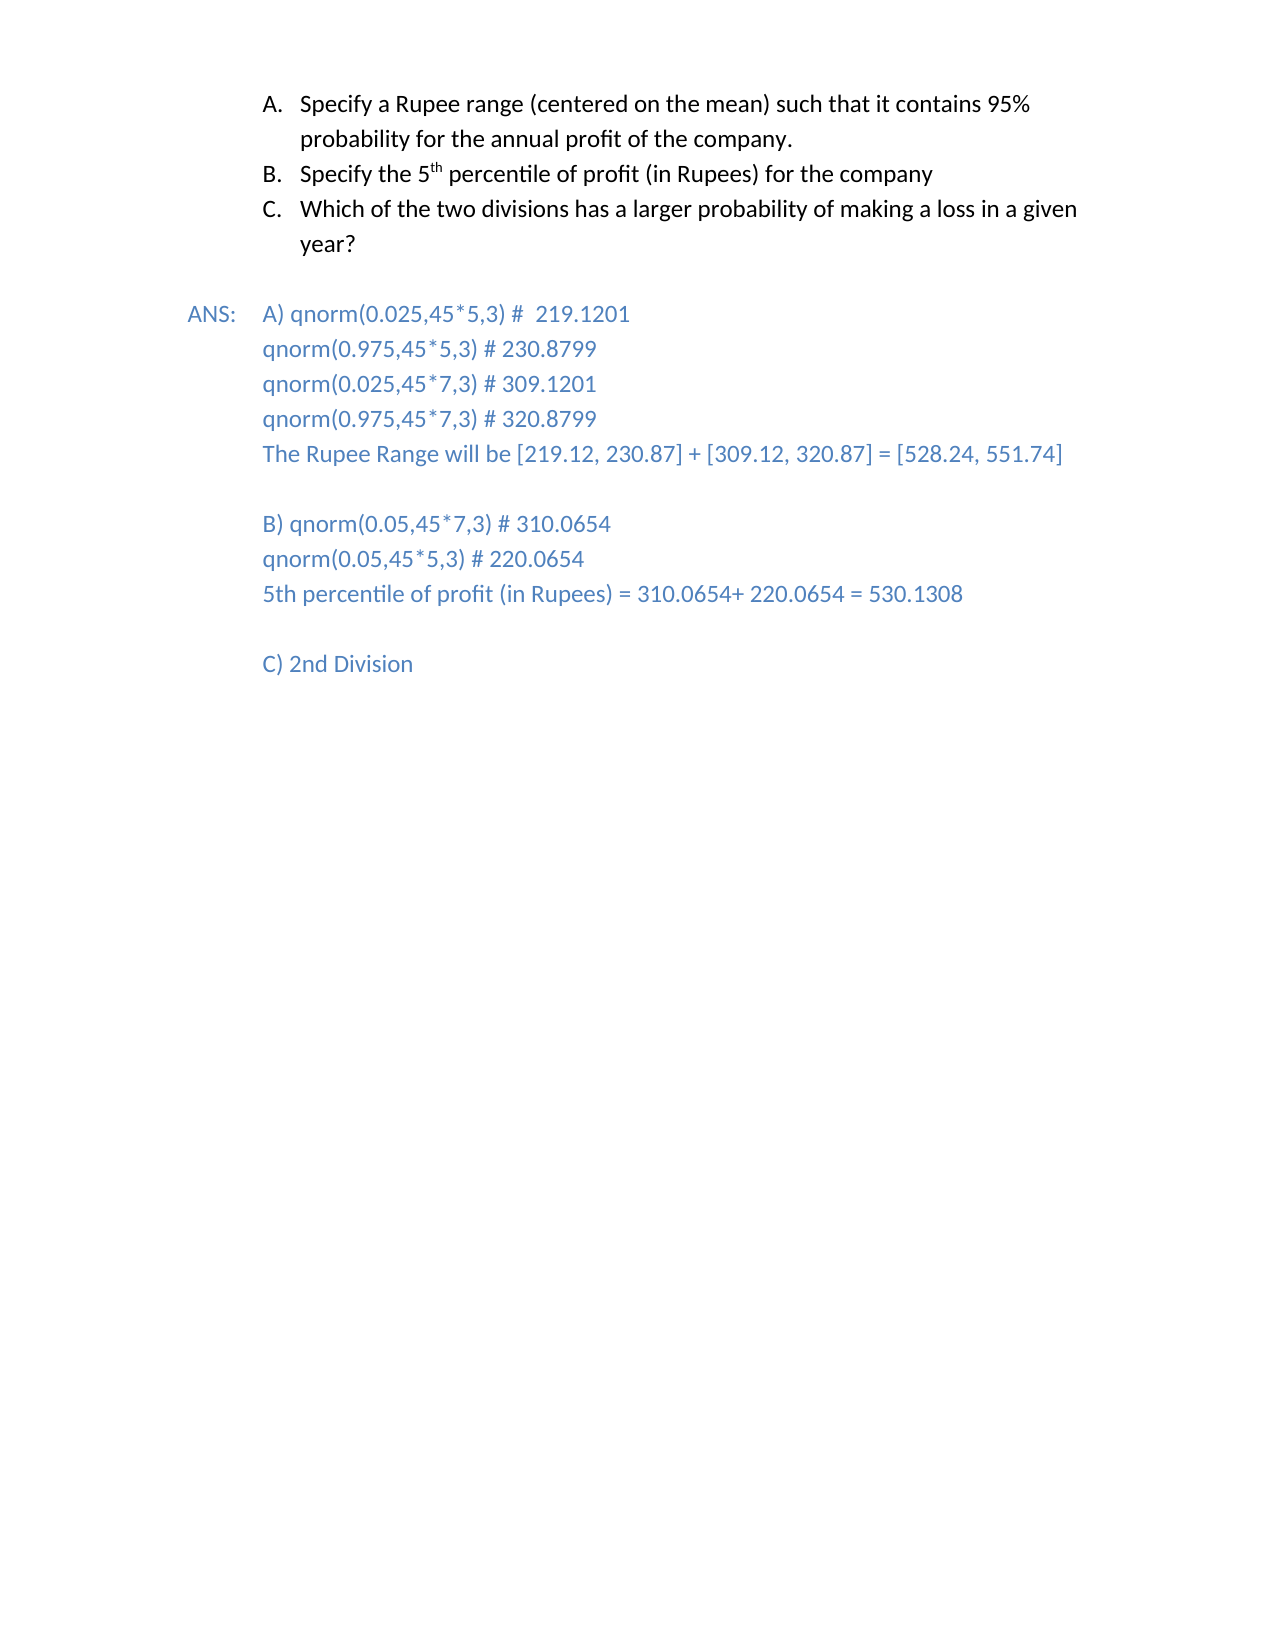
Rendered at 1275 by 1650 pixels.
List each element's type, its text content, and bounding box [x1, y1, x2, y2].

text qnorm(0.975,45*7,3) # 320.8799 [187, 404, 1087, 434]
list Specify a Rupee range (centered on the mean) such that it contains 95% probability for the annual profit of the company. [262, 89, 1087, 154]
text The Rupee Range will be [219.12, 230.87] + [309.12, 320.87] = [528.24, 551.74] [262, 439, 1087, 469]
text 5th percentile of profit (in Rupees) = 310.0654+ 220.0654 = 530.1308 [187, 579, 1087, 609]
list Specify the 5th percentile of profit (in Rupees) for the company [262, 159, 1087, 189]
text C) 2nd Division [187, 649, 1087, 679]
list Which of the two divisions has a larger probability of making a loss in a given year? [262, 194, 1087, 259]
text qnorm(0.975,45*5,3) # 230.8799 [187, 334, 1087, 364]
text B) qnorm(0.05,45*7,3) # 310.0654 [187, 509, 1087, 539]
text qnorm(0.05,45*5,3) # 220.0654 [187, 544, 1087, 574]
text ANS: A) qnorm(0.025,45*5,3) # 219.1201 [187, 299, 1087, 329]
text qnorm(0.025,45*7,3) # 309.1201 [187, 369, 1087, 399]
